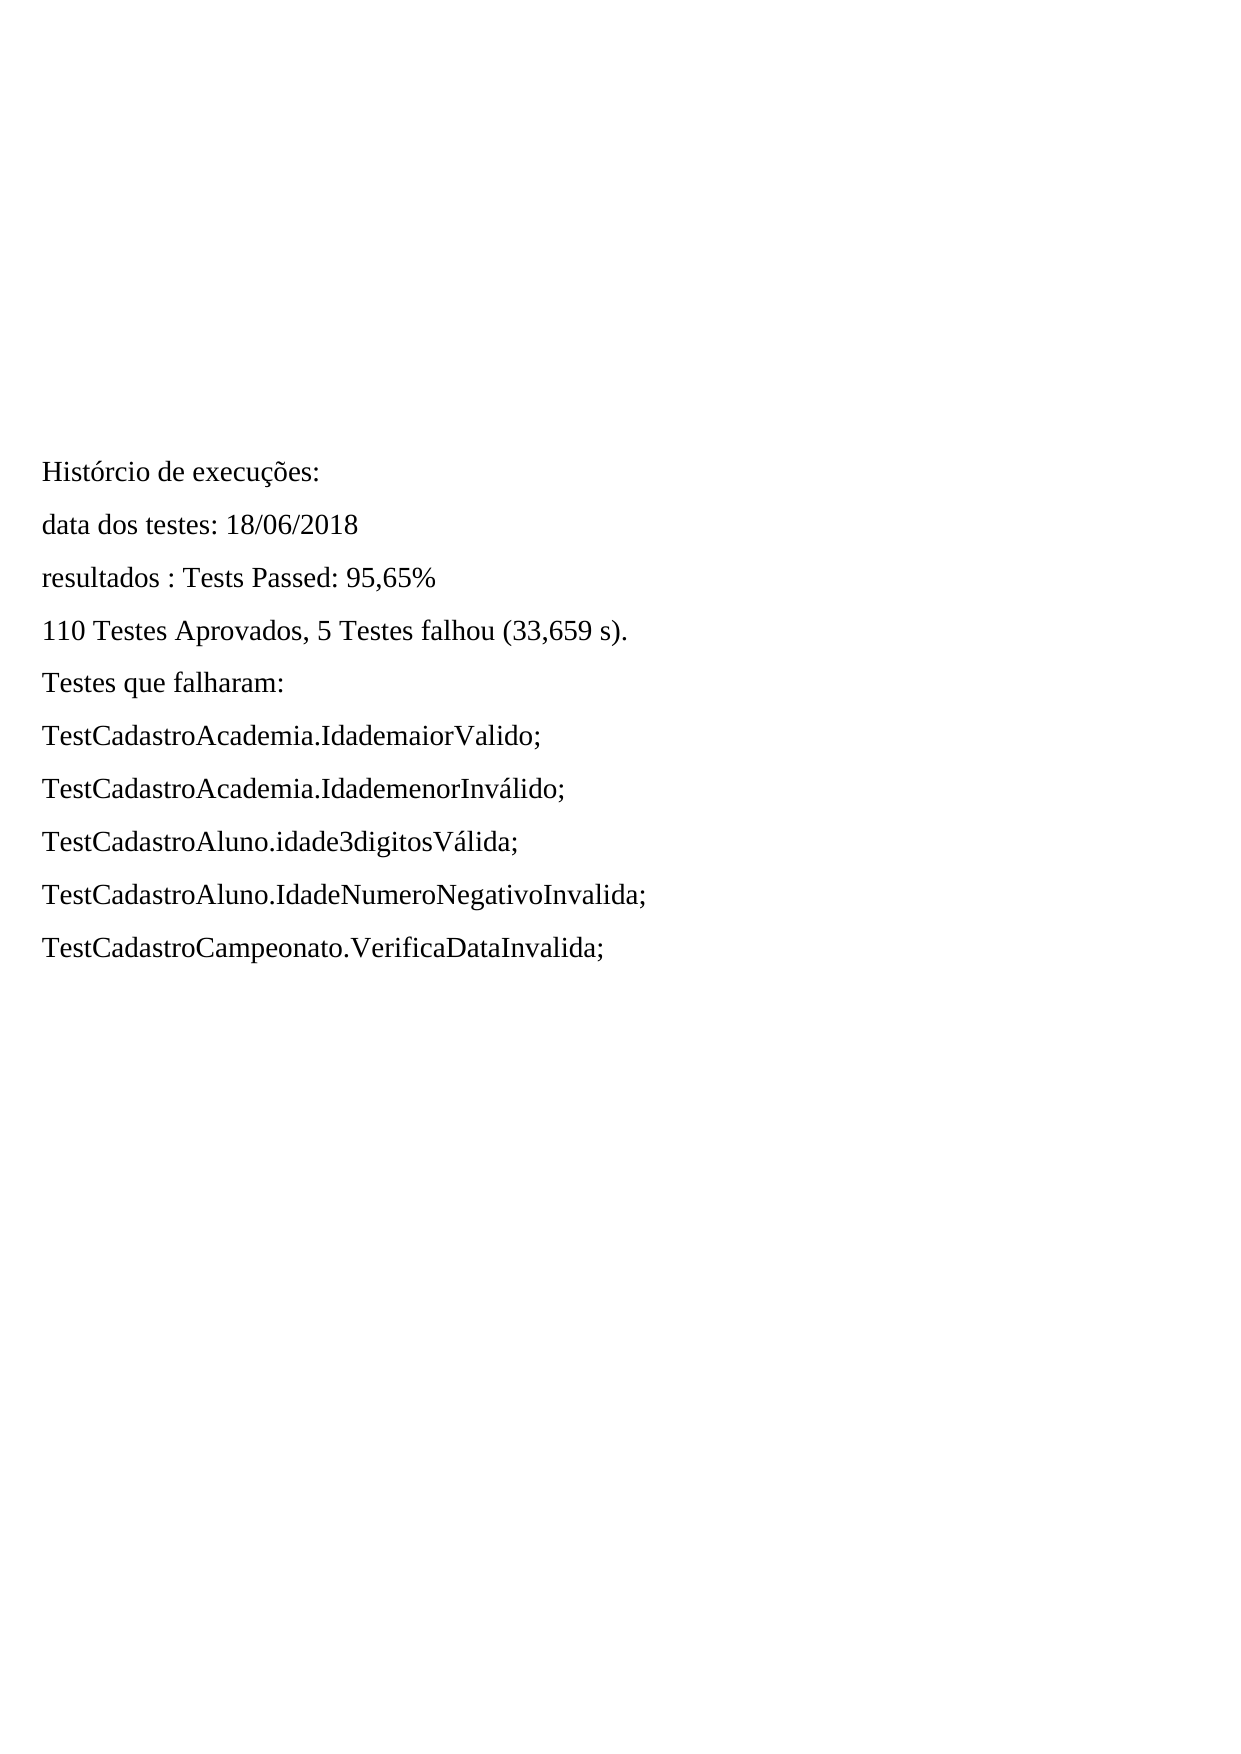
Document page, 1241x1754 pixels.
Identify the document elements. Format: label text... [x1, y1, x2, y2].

text TestCadastroAcademia.IdademaiorValido; [42, 718, 1201, 752]
text data dos testes: 18/06/2018 [42, 507, 1201, 541]
text TestCadastroAcademia.IdademenorInválido; [42, 771, 1201, 805]
text Testes que falharam: [42, 666, 1201, 699]
text 110 Testes Aprovados, 5 Testes falhou (33,659 s). [42, 613, 1201, 646]
text Histórcio de execuções: [42, 454, 1201, 488]
text TestCadastroAluno.idade3digitosVálida; [42, 824, 1201, 858]
text resultados : Tests Passed: 95,65% [42, 560, 1201, 593]
text TestCadastroAluno.IdadeNumeroNegativoInvalida; [42, 877, 1201, 910]
text TestCadastroCampeonato.VerificaDataInvalida; [42, 930, 1201, 963]
